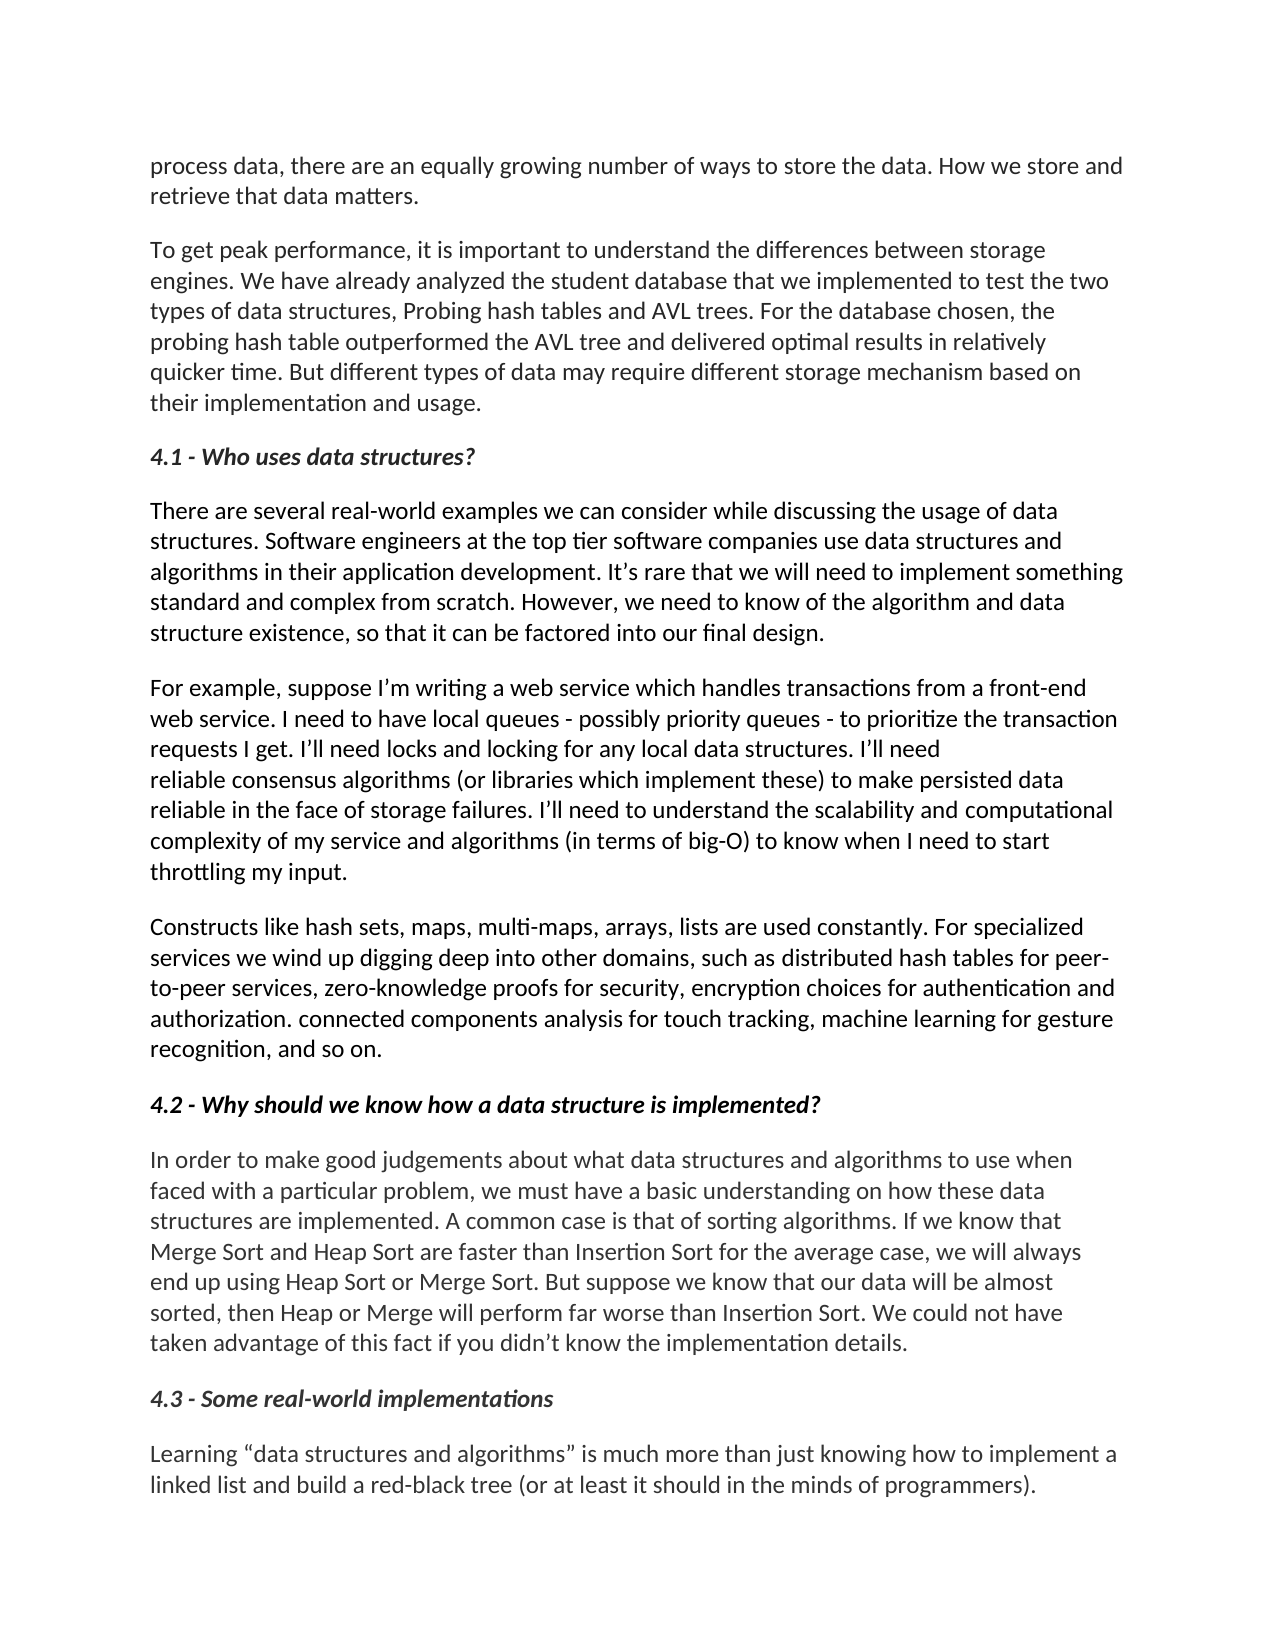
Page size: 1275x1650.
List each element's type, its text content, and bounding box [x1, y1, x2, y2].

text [150, 150, 1125, 211]
text Constructs like hash sets, maps, multi-maps, arrays, lists are used constantly. For specialized services we wind up digging deep into other domains, such as distributed hash tables for peer-to-peer services, zero-knowledge proofs for security, encryption choices for authentication and authorization. connected components analysis for touch tracking, machine learning for gesture recognition, and so on. [150, 911, 1125, 1064]
text For example, suppose I’m writing a web service which handles transactions from a front-end web service. I need to have local queues - possibly priority queues - to prioritize the transaction requests I get. I’ll need locks and locking for any local data structures. I’ll need reliable consensus algorithms (or libraries which implement these) to make persisted data reliable in the face of storage failures. I’ll need to understand the scalability and computational complexity of my service and algorithms (in terms of big-O) to know when I need to start throttling my input. [150, 673, 1125, 886]
text 4.3 - Some real-world implementations [150, 1383, 1125, 1413]
text 4.2 - Why should we know how a data structure is implemented? [150, 1089, 1125, 1119]
text In order to make good judgements about what data structures and algorithms to use when faced with a particular problem, we must have a basic understanding on how these data structures are implemented. A common case is that of sorting algorithms. If we know that Merge Sort and Heap Sort are faster than Insertion Sort for the average case, we will always end up using Heap Sort or Merge Sort. But suppose we know that our data will be almost sorted, then Heap or Merge will perform far worse than Insertion Sort. We could not have taken advantage of this fact if you didn’t know the implementation details. [150, 1144, 1125, 1358]
text Learning “data structures and algorithms” is much more than just knowing how to implement a linked list and build a red-black tree (or at least it should in the minds of programmers). [150, 1438, 1125, 1499]
text To get peak performance, it is important to understand the differences between storage engines. We have already analyzed the student database that we implemented to test the two types of data structures, Probing hash tables and AVL trees. For the database chosen, the probing hash table outperformed the AVL tree and delivered optimal results in relatively quicker time. But different types of data may require different storage mechanism based on their implementation and usage. [150, 234, 1125, 418]
text 4.1 - Who uses data structures? [150, 441, 1125, 472]
text There are several real-world examples we can consider while discussing the usage of data structures. Software engineers at the top tier software companies use data structures and algorithms in their application development. It’s rare that we will need to implement something standard and complex from scratch. However, we need to know of the algorithm and data structure existence, so that it can be factored into our final design. [150, 495, 1125, 648]
